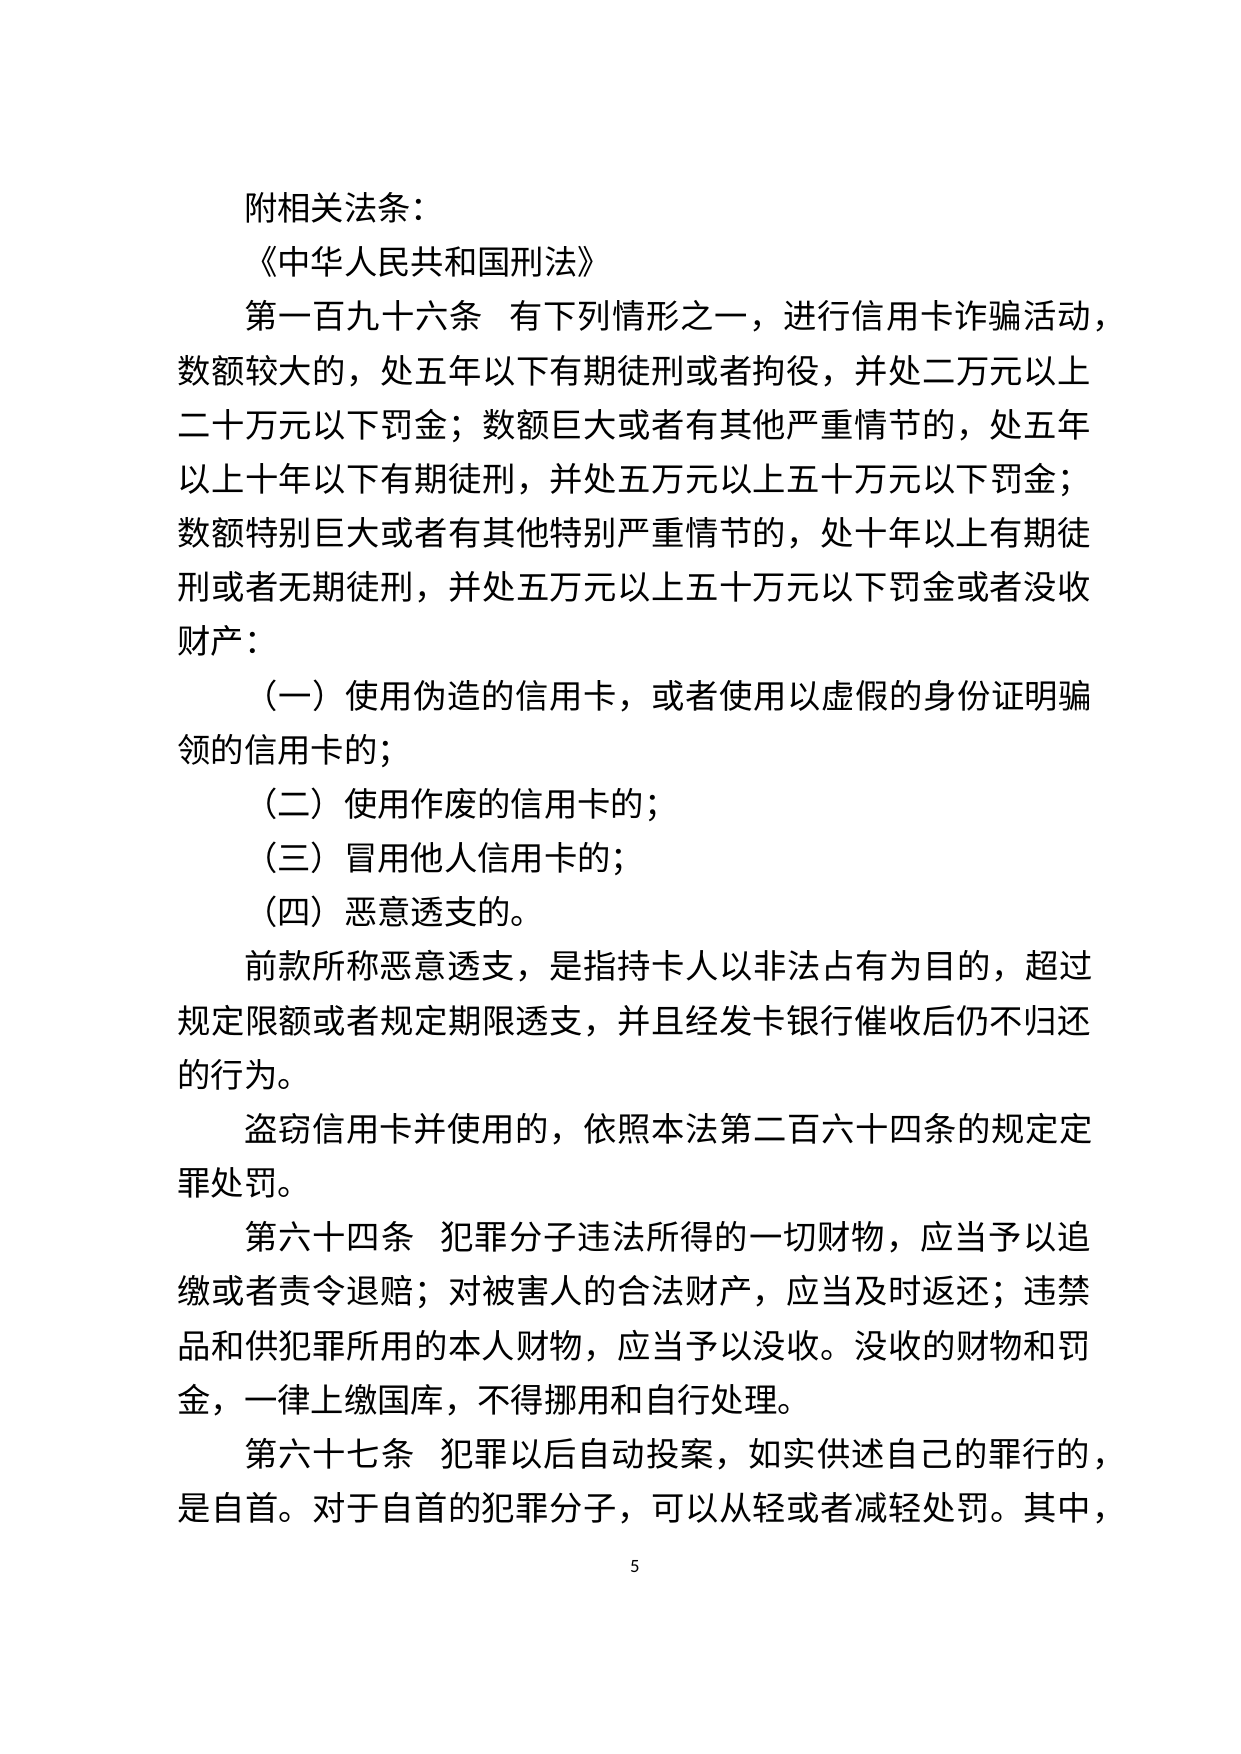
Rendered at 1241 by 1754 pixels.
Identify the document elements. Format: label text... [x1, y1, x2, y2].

text （一）使用伪造的信用卡，或者使用以虚假的身份证明骗领的信用卡的； [177, 665, 1092, 773]
text 第六十四条 犯罪分子违法所得的一切财物，应当予以追缴或者责令退赔；对被害人的合法财产，应当及时返还；违禁品和供犯罪所用的本人财物，应当予以没收。没收的财物和罚金，一律上缴国库，不得挪用和自行处理。 [177, 1206, 1092, 1423]
text （二）使用作废的信用卡的； [177, 773, 1092, 827]
text 《中华人民共和国刑法》 [177, 231, 1092, 286]
text 第一百九十六条 有下列情形之一，进行信用卡诈骗活动，数额较大的，处五年以下有期徒刑或者拘役，并处二万元以上二十万元以下罚金；数额巨大或者有其他严重情节的，处五年以上十年以下有期徒刑，并处五万元以上五十万元以下罚金；数额特别巨大或者有其他特别严重情节的，处十年以上有期徒刑或者无期徒刑，并处五万元以上五十万元以下罚金或者没收财产： [177, 286, 1092, 665]
text （三）冒用他人信用卡的； [177, 827, 1092, 881]
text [177, 1423, 1092, 1531]
text 附相关法条： [177, 177, 1092, 231]
text 盗窃信用卡并使用的，依照本法第二百六十四条的规定定罪处罚。 [177, 1098, 1092, 1206]
text 前款所称恶意透支，是指持卡人以非法占有为目的，超过规定限额或者规定期限透支，并且经发卡银行催收后仍不归还的行为。 [177, 936, 1092, 1098]
text （四）恶意透支的。 [177, 881, 1092, 936]
